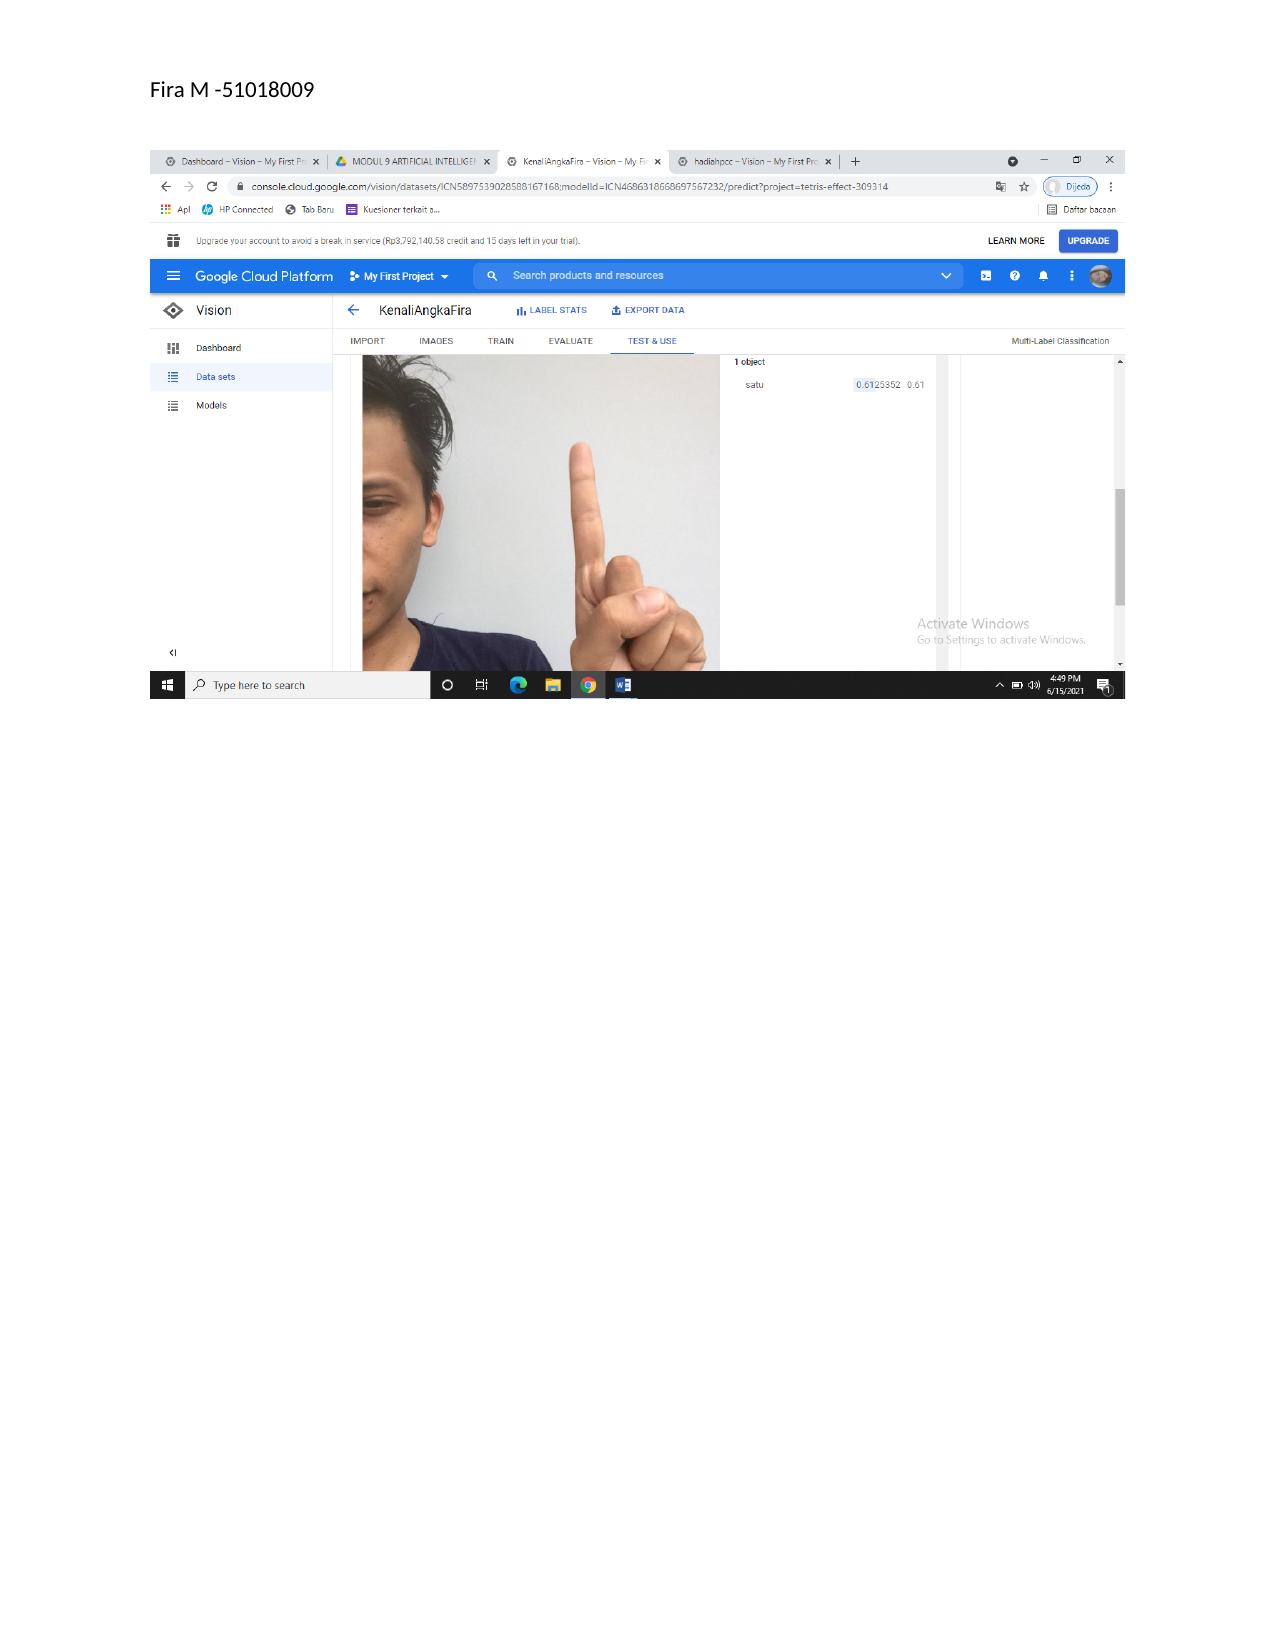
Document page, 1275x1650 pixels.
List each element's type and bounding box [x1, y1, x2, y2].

picture [150, 150, 1125, 699]
